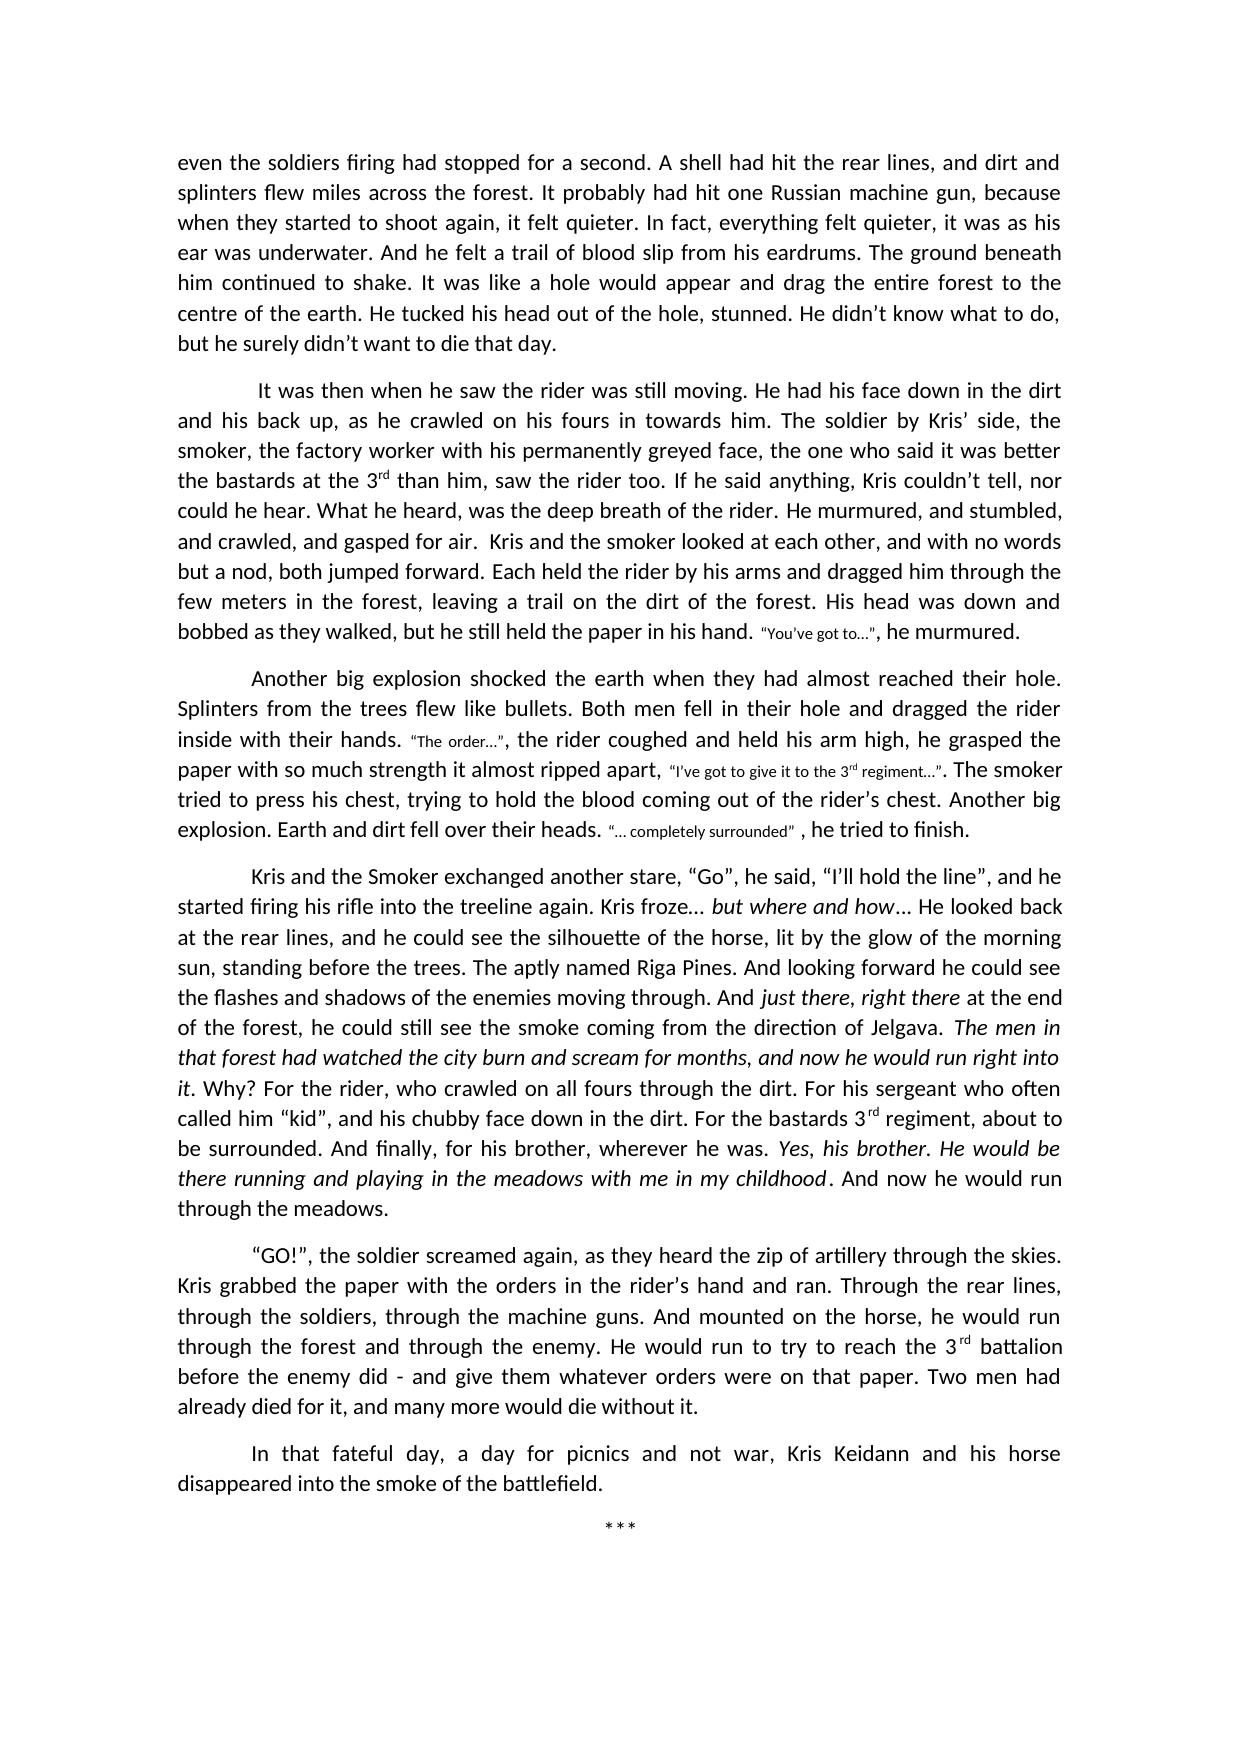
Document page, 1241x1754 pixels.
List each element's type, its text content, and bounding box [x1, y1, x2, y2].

text Another big explosion shocked the earth when they had almost reached their hole. Splinters from the trees flew like bullets. Both men fell in their hole and dragged the rider inside with their hands. “The order…”, the rider coughed and held his arm high, he grasped the paper with so much strength it almost ripped apart, “I’ve got to give it to the 3rd regiment…”. The smoker tried to press his chest, trying to hold the blood coming out of the rider’s chest. Another big explosion. Earth and dirt fell over their heads. “… completely surrounded” , he tried to finish. [177, 664, 1063, 843]
text “GO!”, the soldier screamed again, as they heard the zip of artillery through the skies. Kris grabbed the paper with the orders in the rider’s hand and ran. Through the rear lines, through the soldiers, through the machine guns. And mounted on the horse, he would run through the forest and through the enemy. He would run to try to reach the 3rd battalion before the enemy did - and give them whatever orders were on that paper. Two men had already died for it, and many more would die without it. [177, 1241, 1063, 1420]
text *** [177, 1516, 1063, 1544]
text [177, 148, 1063, 357]
text In that fateful day, a day for picnics and not war, Kris Keidann and his horse disappeared into the smoke of the battlefield. [177, 1439, 1063, 1497]
text It was then when he saw the rider was still moving. He had his face down in the dirt and his back up, as he crawled on his fours in towards him. The soldier by Kris’ side, the smoker, the factory worker with his permanently greyed face, the one who said it was better the bastards at the 3rd than him, saw the rider too. If he said anything, Kris couldn’t tell, nor could he hear. What he heard, was the deep breath of the rider. He murmured, and stumbled, and crawled, and gasped for air. Kris and the smoker looked at each other, and with no words but a nod, both jumped forward. Each held the rider by his arms and dragged him through the few meters in the forest, leaving a trail on the dirt of the forest. His head was down and bobbed as they walked, but he still held the paper in his hand. “You’ve got to…”, he murmured. [177, 376, 1063, 645]
text Kris and the Smoker exchanged another stare, “Go”, he said, “I’ll hold the line”, and he started firing his rifle into the treeline again. Kris froze… but where and how... He looked back at the rear lines, and he could see the silhouette of the horse, lit by the glow of the morning sun, standing before the trees. The aptly named Riga Pines. And looking forward he could see the flashes and shadows of the enemies moving through. And just there, right there at the end of the forest, he could still see the smoke coming from the direction of Jelgava. The men in that forest had watched the city burn and scream for months, and now he would run right into it. Why? For the rider, who crawled on all fours through the dirt. For his sergeant who often called him “kid”, and his chubby face down in the dirt. For the bastards 3rd regiment, about to be surrounded. And finally, for his brother, wherever he was. Yes, his brother. He would be there running and playing in the meadows with me in my childhood. And now he would run through the meadows. [177, 862, 1063, 1222]
